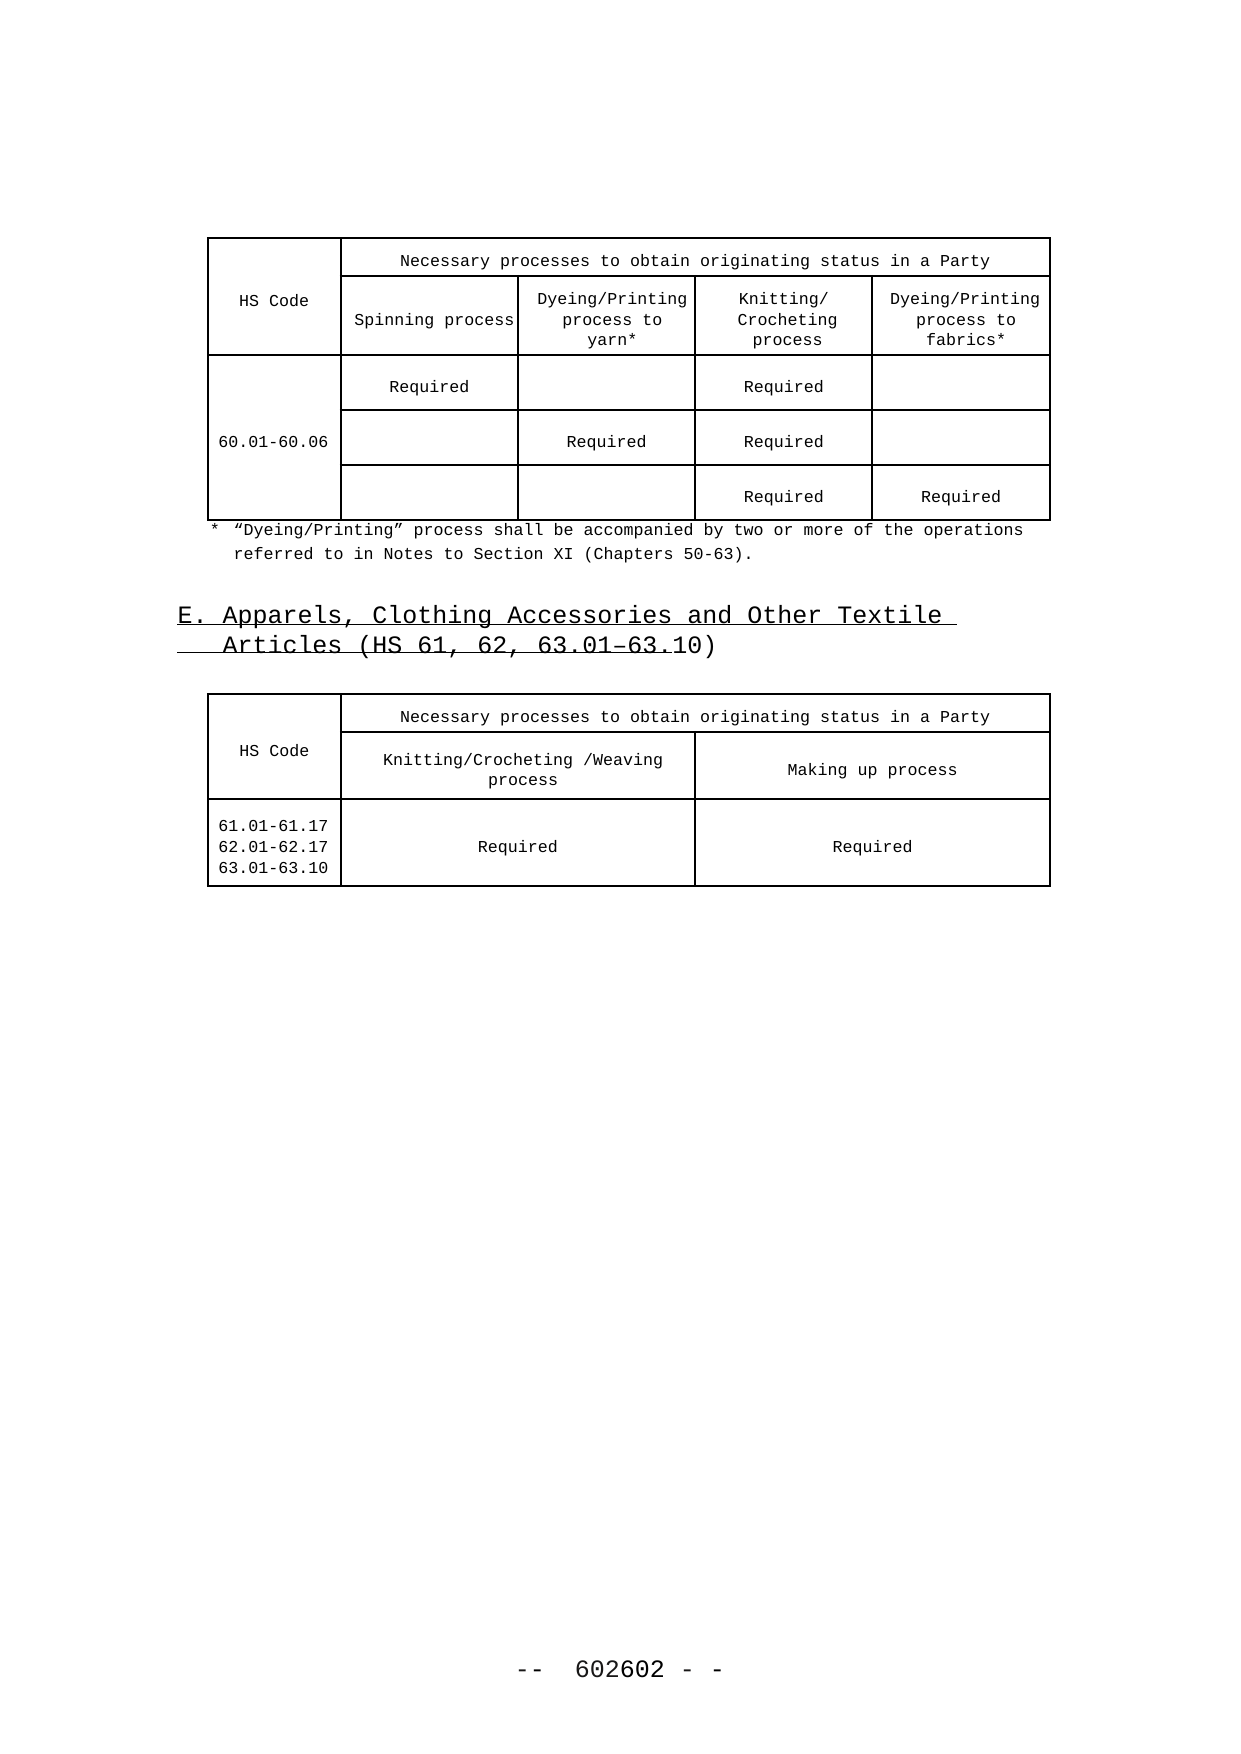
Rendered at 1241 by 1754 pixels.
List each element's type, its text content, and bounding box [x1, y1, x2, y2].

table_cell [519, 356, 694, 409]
list “Dyeing/Printing” process shall be accompanied by two or more of the operations referred to in Notes to Section XI (Chapters 50-63). [209, 521, 1062, 565]
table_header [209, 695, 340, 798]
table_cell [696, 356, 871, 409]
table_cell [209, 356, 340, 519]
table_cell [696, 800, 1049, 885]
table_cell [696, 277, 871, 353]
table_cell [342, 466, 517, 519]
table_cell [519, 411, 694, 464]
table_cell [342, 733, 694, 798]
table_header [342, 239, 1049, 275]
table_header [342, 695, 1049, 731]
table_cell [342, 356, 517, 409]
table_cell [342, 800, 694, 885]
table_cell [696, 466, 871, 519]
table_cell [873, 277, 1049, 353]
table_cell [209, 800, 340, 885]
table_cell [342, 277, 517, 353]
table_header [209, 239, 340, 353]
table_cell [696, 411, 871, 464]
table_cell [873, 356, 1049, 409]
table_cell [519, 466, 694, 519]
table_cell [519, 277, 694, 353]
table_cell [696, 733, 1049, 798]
list Apparels, Clothing Accessories and Other Textile Articles (HS 61, 62, 63.01–63.10) [177, 603, 1062, 661]
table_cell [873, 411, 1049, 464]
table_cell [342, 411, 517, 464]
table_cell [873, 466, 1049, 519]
